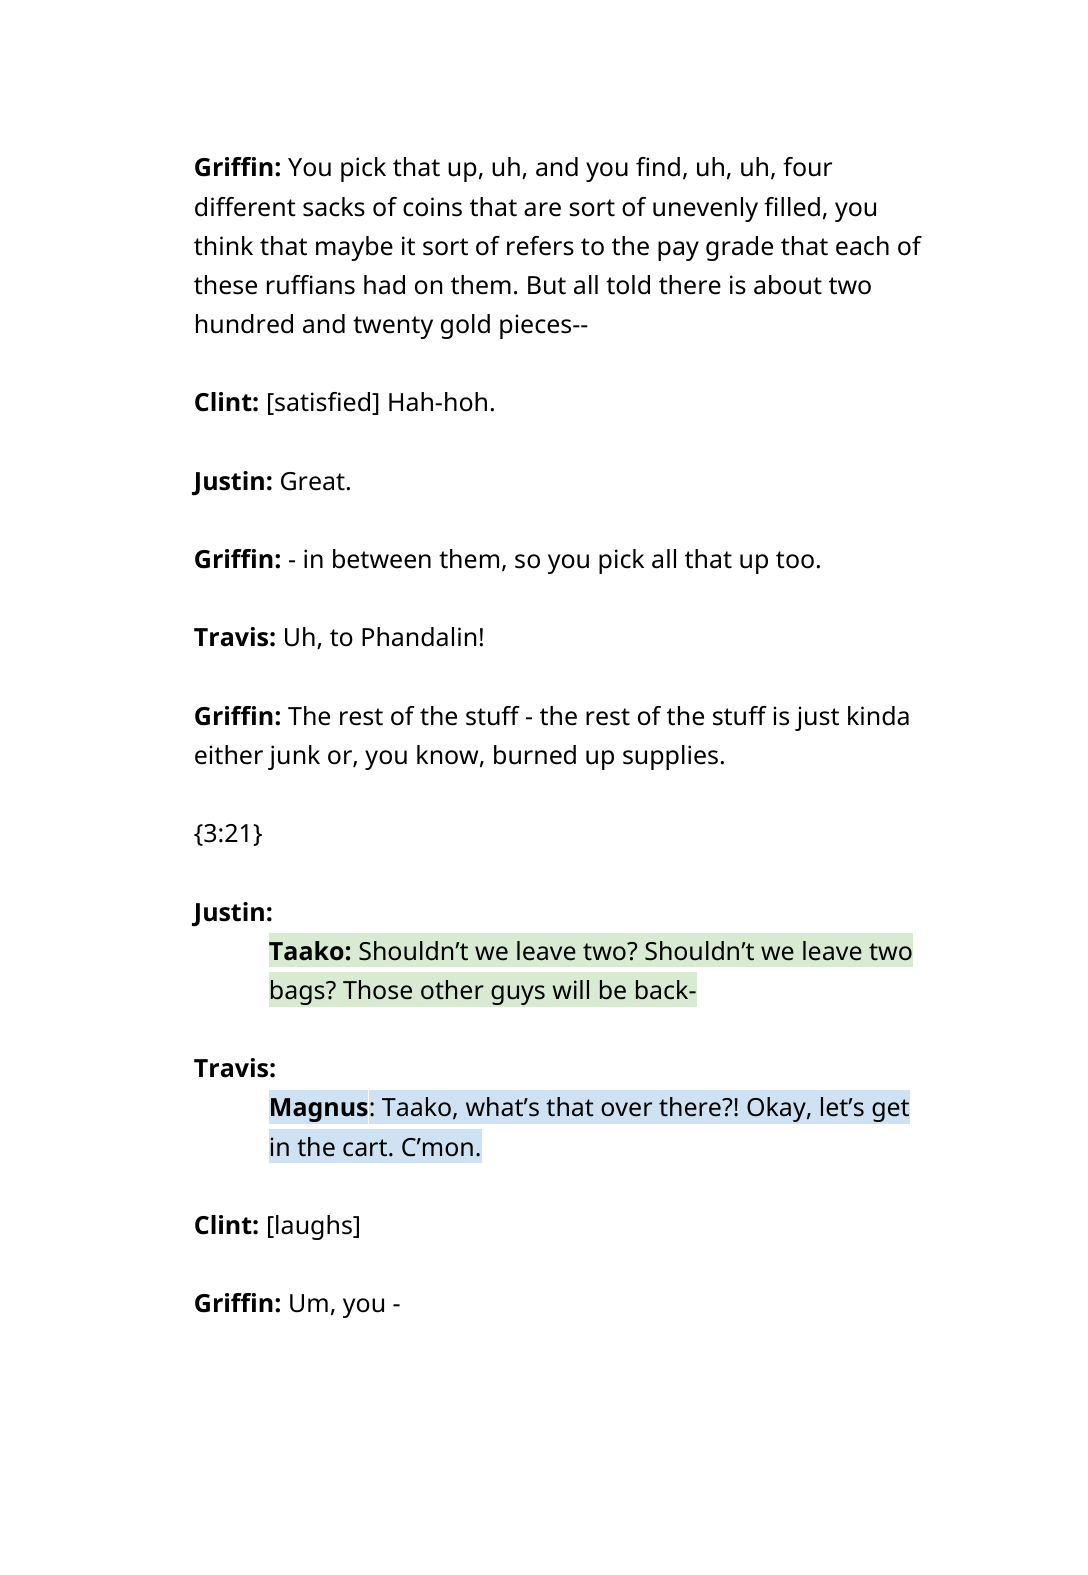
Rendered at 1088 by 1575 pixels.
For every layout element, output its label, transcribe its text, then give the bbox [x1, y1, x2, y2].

text Justin: [194, 894, 937, 928]
text Clint: [satisfied] Hah-hoh. [194, 385, 937, 419]
text Justin: Great. [194, 463, 937, 497]
text Taako: Shouldn’t we leave two? Shouldn’t we leave two bags? Those other guys will be back- [269, 933, 937, 1007]
text Griffin: You pick that up, uh, and you find, uh, uh, four different sacks of coins that are sort of unevenly filled, you think that maybe it sort of refers to the pay grade that each of these ruffians had on them. But all told there is about two hundred and twenty gold pieces-- [194, 150, 937, 341]
text Griffin: The rest of the stuff - the rest of the stuff is just kinda either junk or, you know, burned up supplies. [194, 698, 937, 772]
text Magnus: Taako, what’s that over there?! Okay, let’s get in the cart. C’mon. [269, 1090, 937, 1163]
text Travis: [194, 1051, 937, 1085]
text Griffin: Um, you - [194, 1286, 937, 1320]
text {3:21} [194, 816, 937, 850]
text Travis: Uh, to Phandalin! [194, 620, 937, 654]
text Griffin: - in between them, so you pick all that up too. [194, 542, 937, 576]
text Clint: [laughs] [194, 1207, 937, 1242]
